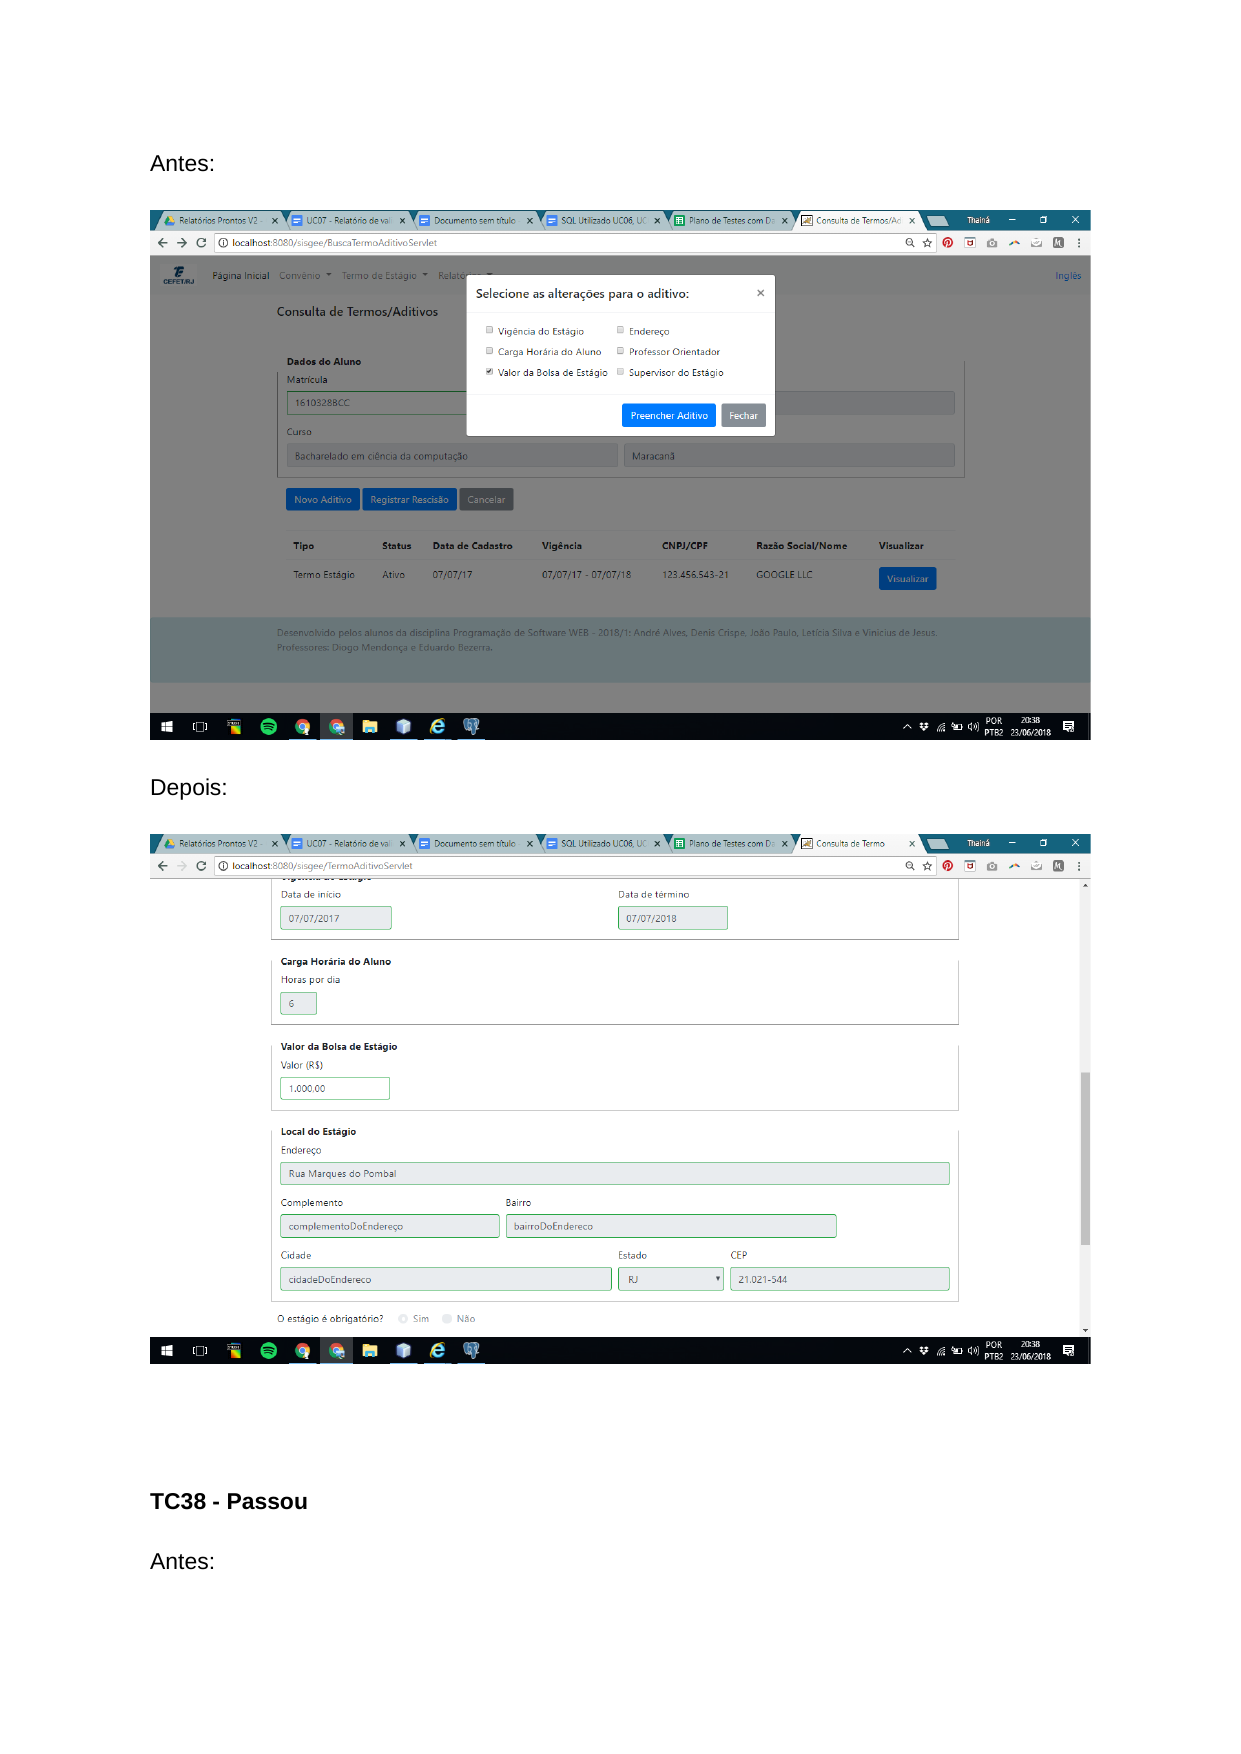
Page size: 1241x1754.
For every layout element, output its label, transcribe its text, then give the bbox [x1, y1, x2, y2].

picture [150, 834, 1091, 1364]
text Antes: [150, 1548, 1090, 1575]
picture [150, 210, 1091, 740]
text Antes: [150, 150, 1090, 176]
text TC38 - Passou [150, 1488, 1090, 1514]
text Depois: [150, 774, 1090, 800]
